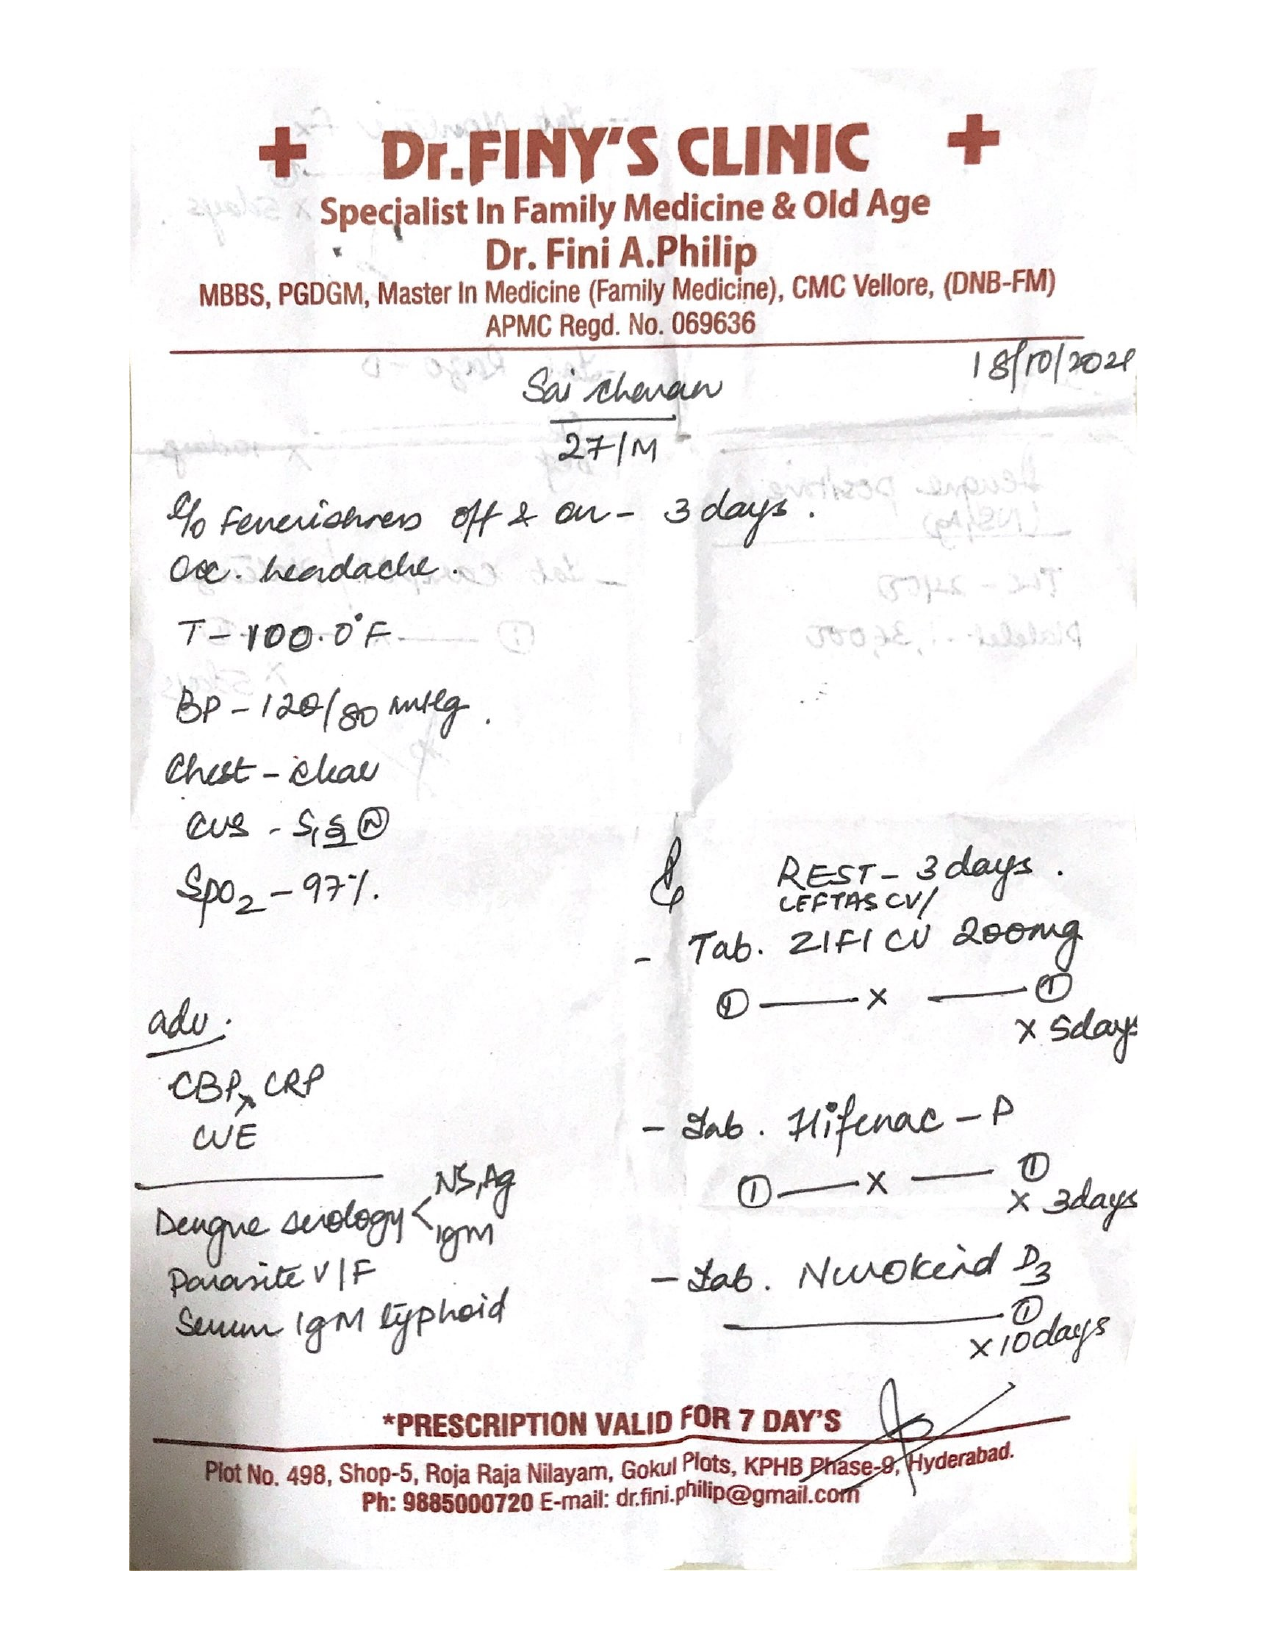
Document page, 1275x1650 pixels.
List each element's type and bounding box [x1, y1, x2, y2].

picture [129, 66, 1138, 1571]
